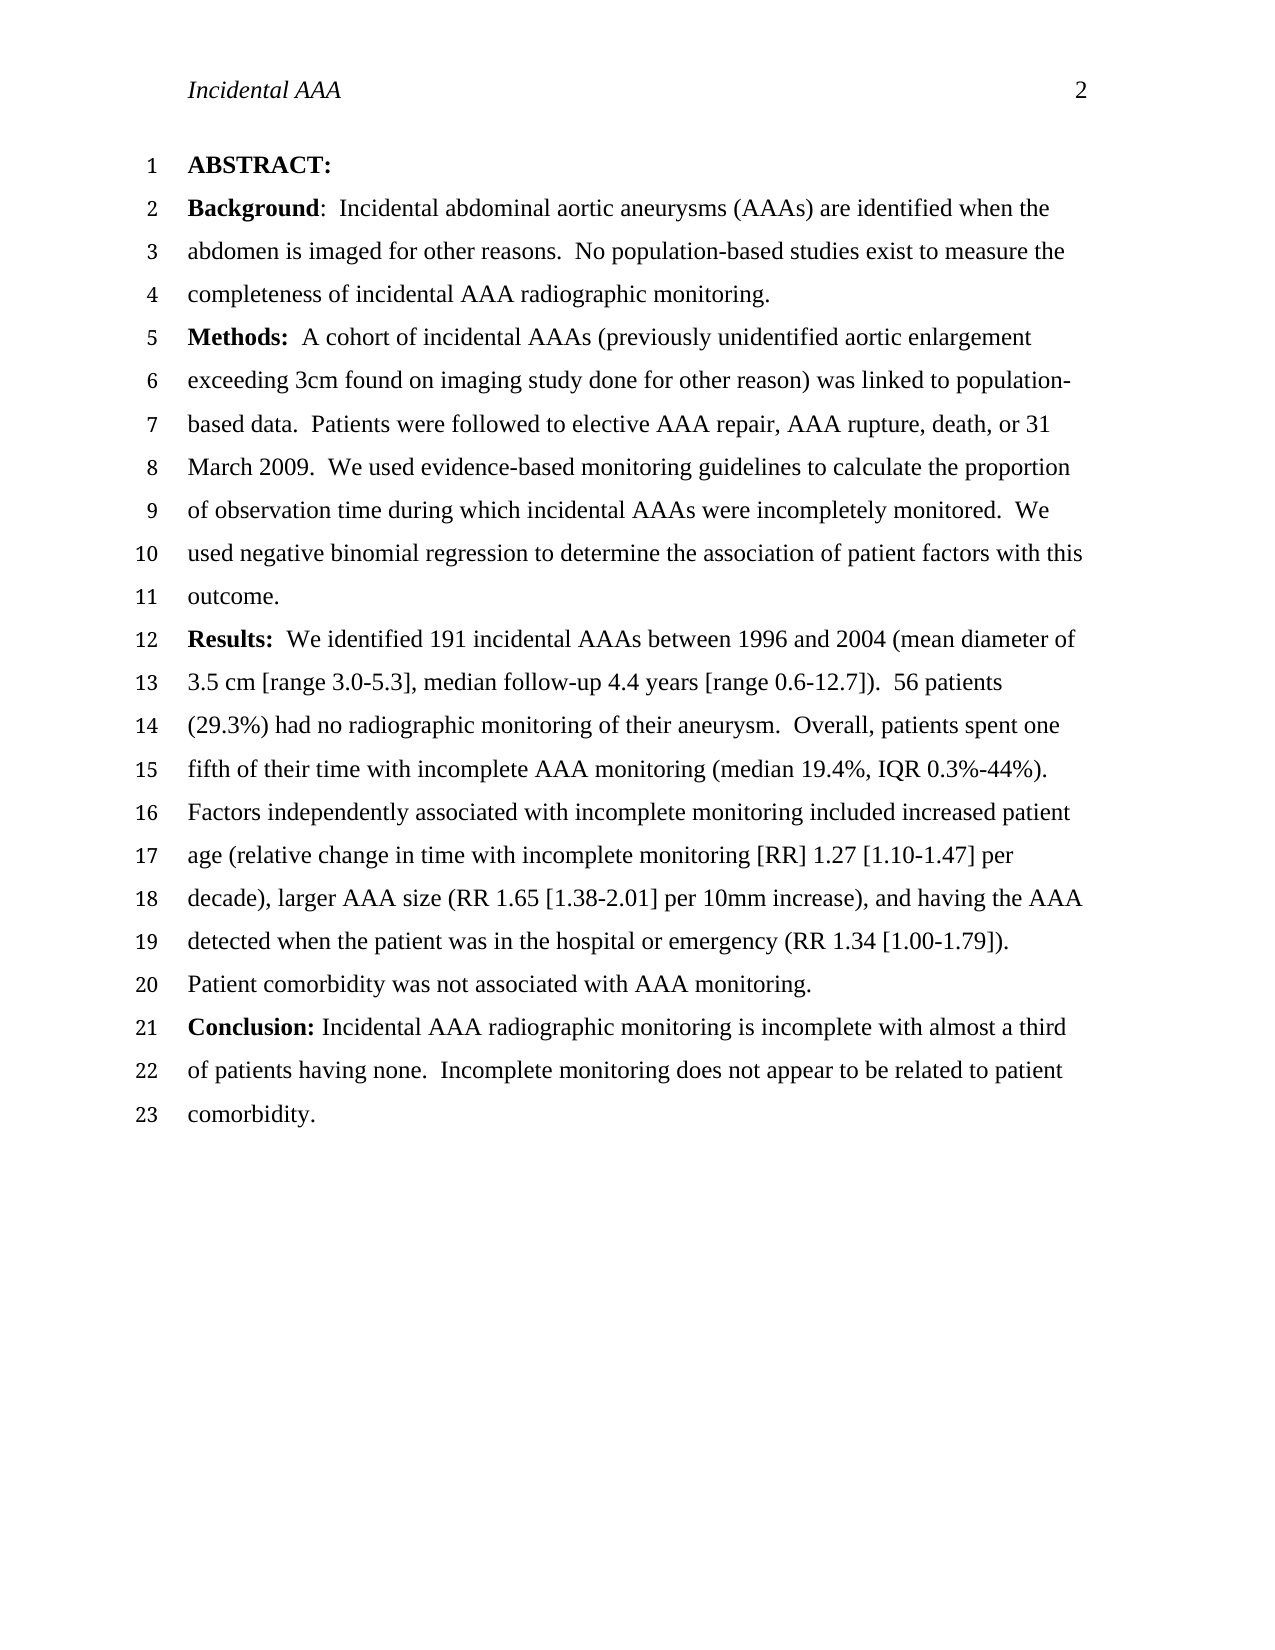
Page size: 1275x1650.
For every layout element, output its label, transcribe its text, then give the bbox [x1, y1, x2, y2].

text Methods: A cohort of incidental AAAs (previously unidentified aortic enlargement exceeding 3cm found on imaging study done for other reason) was linked to population-based data. Patients were followed to elective AAA repair, AAA rupture, death, or 31 March 2009. We used evidence-based monitoring guidelines to calculate the proportion of observation time during which incidental AAAs were incompletely monitored. We used negative binomial regression to determine the association of patient factors with this outcome. [187, 322, 1087, 610]
text Background: Incidental abdominal aortic aneurysms (AAAs) are identified when the abdomen is imaged for other reasons. No population-based studies exist to measure the completeness of incidental AAA radiographic monitoring. [187, 193, 1087, 308]
text Results: We identified 191 incidental AAAs between 1996 and 2004 (mean diameter of 3.5 cm [range 3.0-5.3], median follow-up 4.4 years [range 0.6-12.7]). 56 patients (29.3%) had no radiographic monitoring of their aneurysm. Overall, patients spent one fifth of their time with incomplete AAA monitoring (median 19.4%, IQR 0.3%-44%). Factors independently associated with incomplete monitoring included increased patient age (relative change in time with incomplete monitoring [RR] 1.27 [1.10-1.47] per decade), larger AAA size (RR 1.65 [1.38-2.01] per 10mm increase), and having the AAA detected when the patient was in the hospital or emergency (RR 1.34 [1.00-1.79]). Patient comorbidity was not associated with AAA monitoring. [187, 624, 1087, 998]
text ABSTRACT: [187, 150, 1087, 179]
text Conclusion: Incidental AAA radiographic monitoring is incomplete with almost a third of patients having none. Incomplete monitoring does not appear to be related to patient comorbidity. [187, 1012, 1087, 1127]
